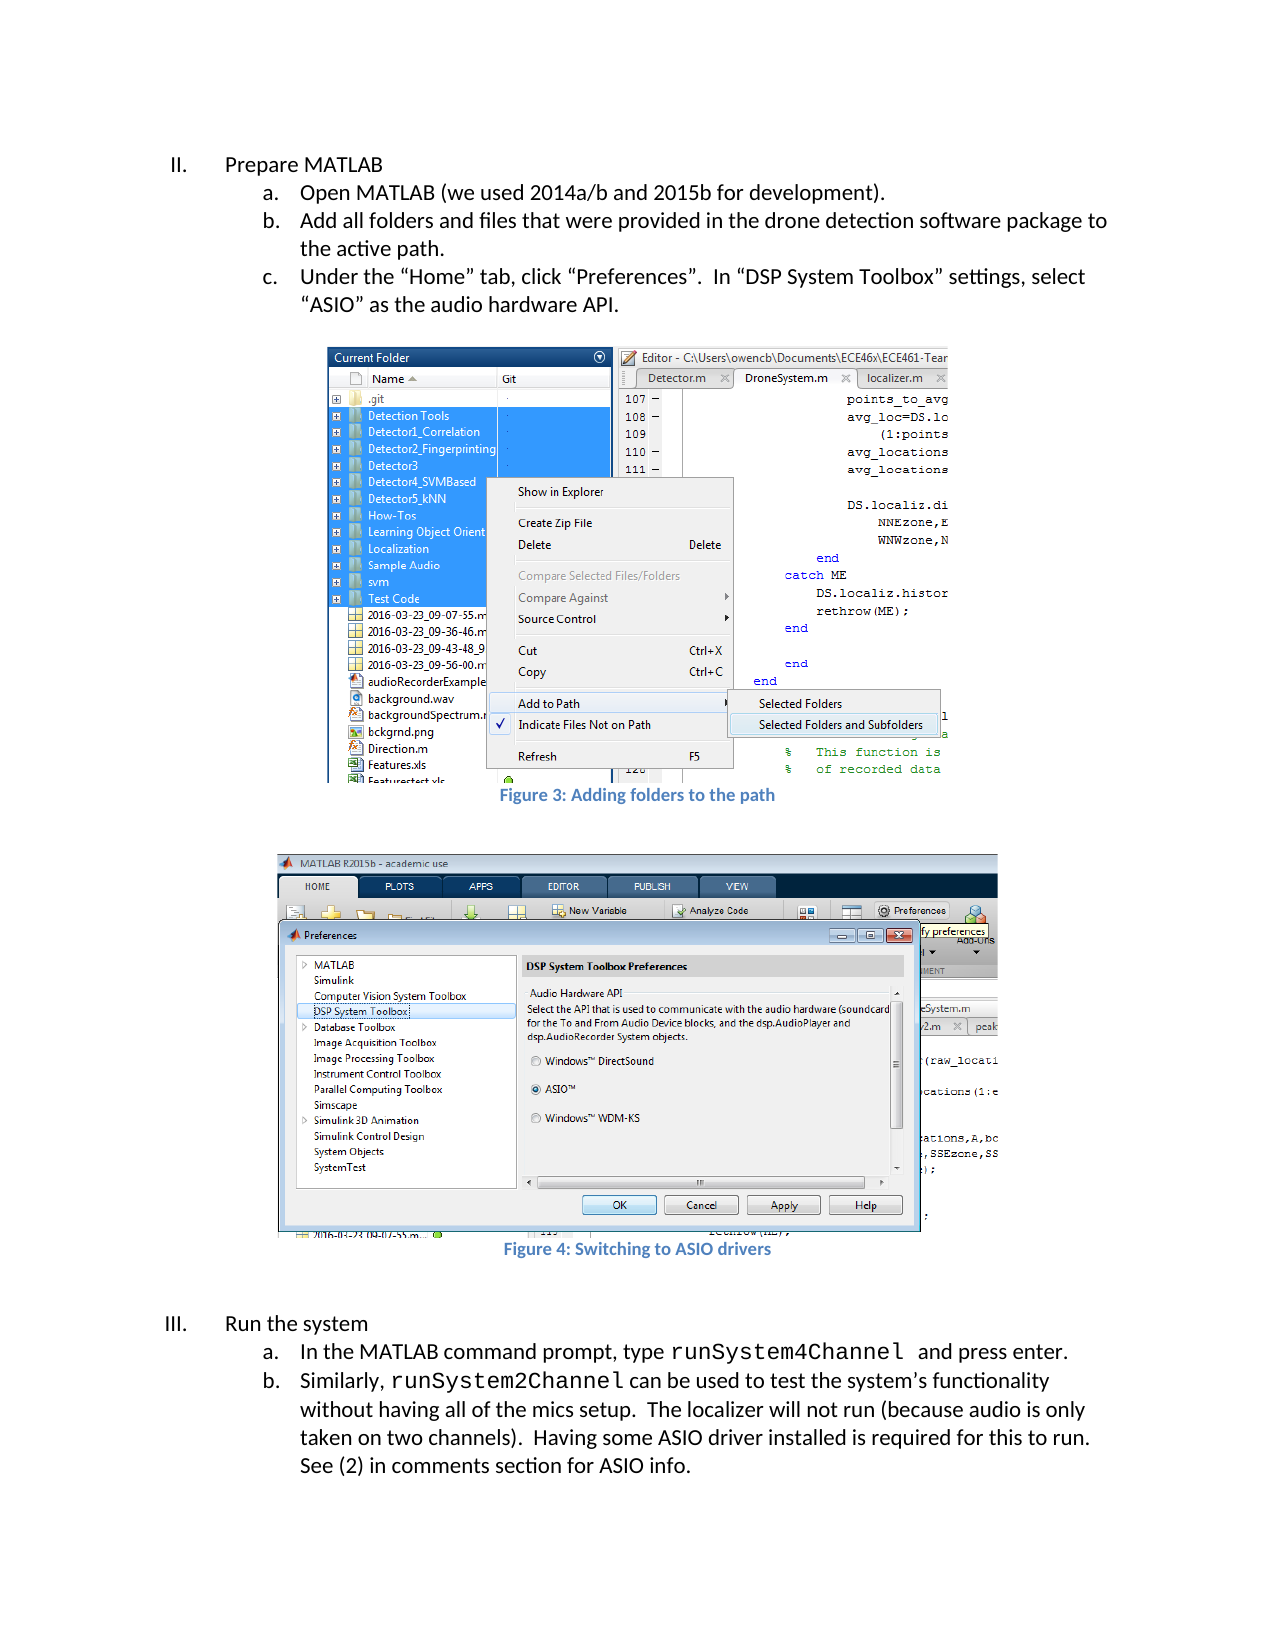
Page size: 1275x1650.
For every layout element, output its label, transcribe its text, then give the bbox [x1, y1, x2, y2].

list In the MATLAB command prompt, type runSystem4Channel and press enter. [262, 1337, 1125, 1366]
list Run the system [187, 1309, 1125, 1337]
list Under the “Home” tab, click “Preferences”. In “DSP System Toolbox” settings, select “ASIO” as the audio hardware API. [262, 262, 1125, 318]
list Prepare MATLAB [187, 150, 1125, 178]
text Figure 3: Adding folders to the path [150, 783, 1125, 806]
list Similarly, runSystem2Channel can be used to test the system’s functionality without having all of the mics setup. The localizer will not run (because audio is only taken on two channels). Having some ASIO driver installed is required for this to run. See (2) in comments section for ASIO info. [262, 1366, 1125, 1479]
list Add all folders and files that were provided in the drone detection software package to the active path. [262, 206, 1125, 262]
list Open MATLAB (we used 2014a/b and 2015b for development). [262, 178, 1125, 206]
picture [277, 854, 998, 1238]
picture [327, 346, 948, 783]
text Figure 4: Switching to ASIO drivers [150, 1237, 1125, 1260]
